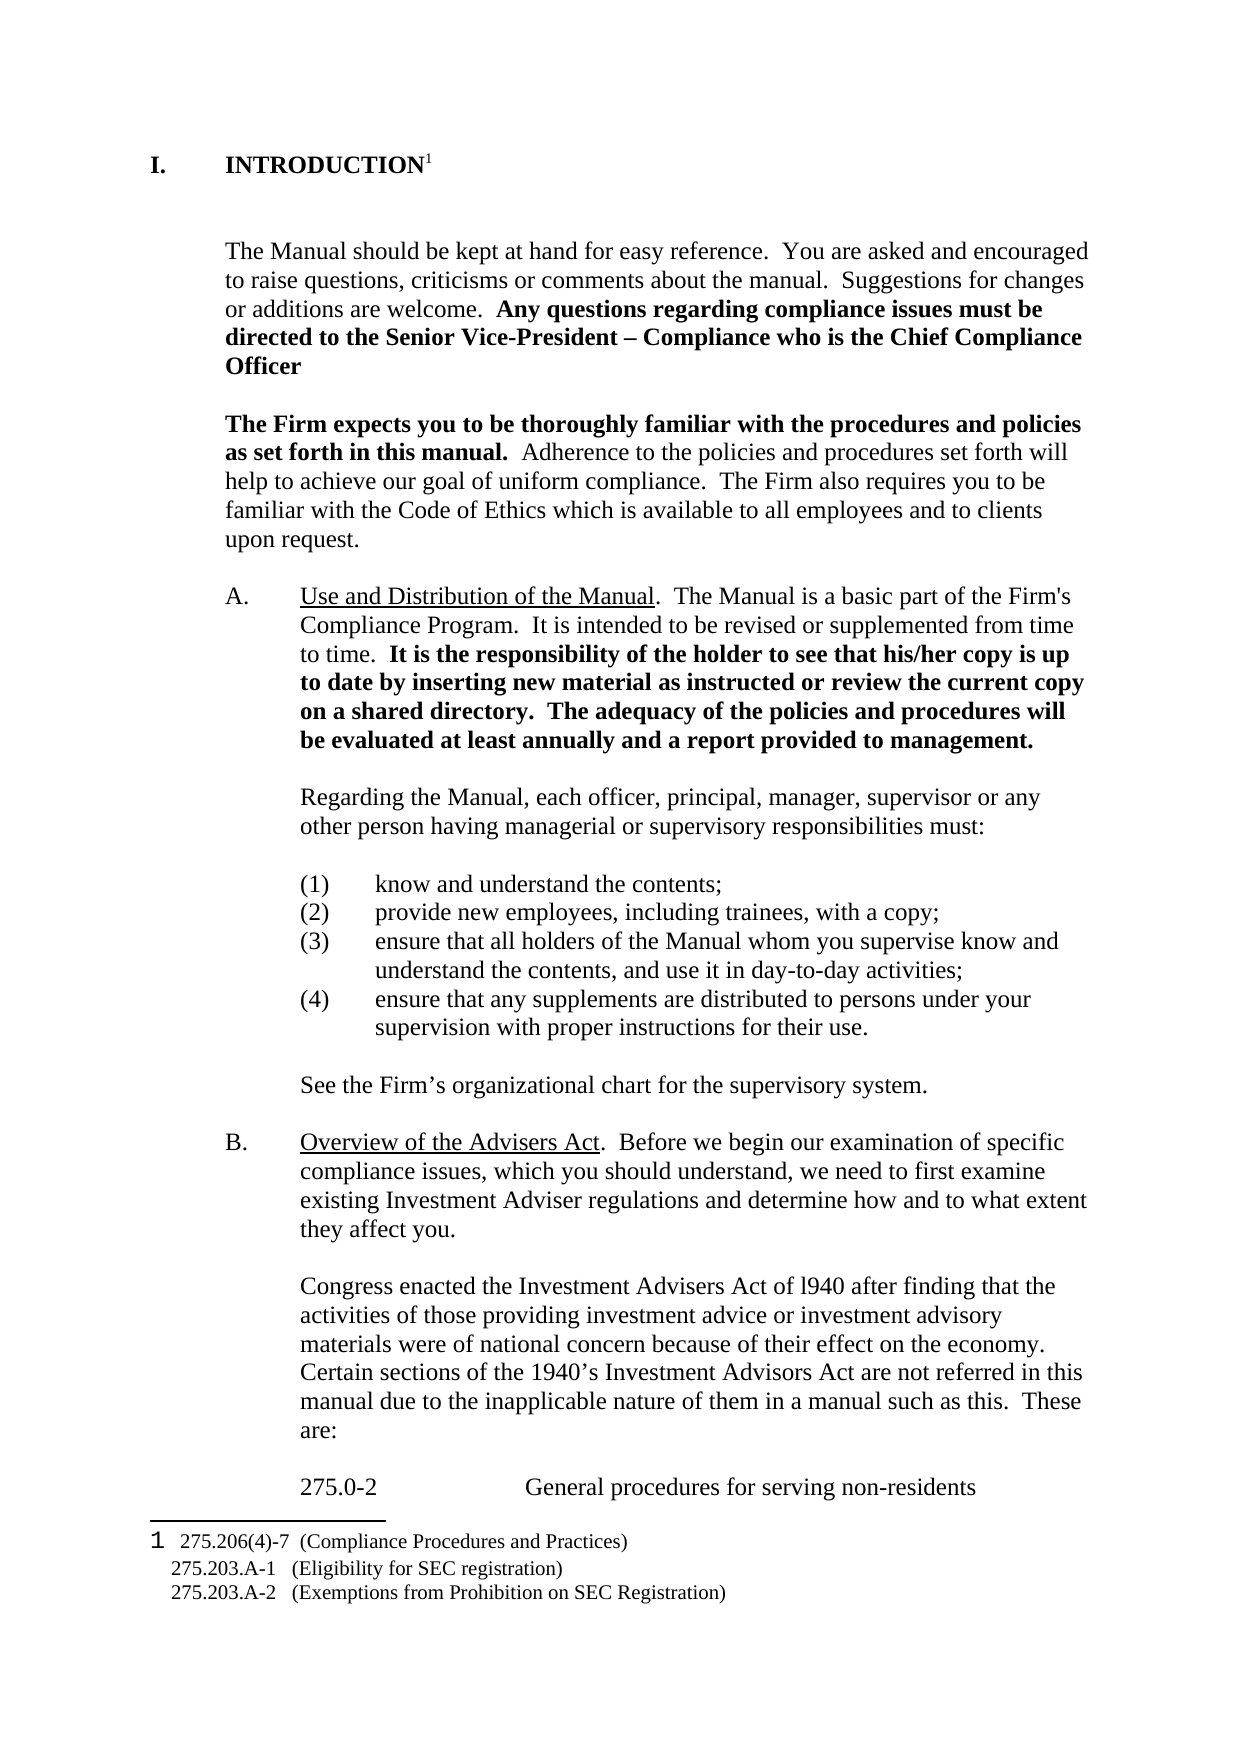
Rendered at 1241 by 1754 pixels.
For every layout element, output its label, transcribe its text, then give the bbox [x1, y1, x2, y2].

text Congress enacted the Investment Advisers Act of l940 after finding that the activities of those providing investment advice or investment advisory materials were of national concern because of their effect on the economy. Certain sections of the 1940’s Investment Advisors Act are not referred in this manual due to the inapplicable nature of them in a manual such as this. These are: [300, 1271, 1090, 1444]
text Regarding the Manual, each officer, principal, manager, supervisor or any other person having managerial or supervisory responsibilities must: [300, 782, 1090, 840]
text A. Use and Distribution of the Manual. The Manual is a basic part of the Firm's Compliance Program. It is intended to be revised or supplemented from time to time. It is the responsibility of the holder to see that his/her copy is up to date by inserting new material as instructed or review the current copy on a shared directory. The adequacy of the policies and procedures will be evaluated at least annually and a report provided to management. [225, 581, 1090, 754]
text The Firm expects you to be thoroughly familiar with the procedures and policies as set forth in this manual. Adherence to the policies and procedures set forth will help to achieve our goal of uniform compliance. The Firm also requires you to be familiar with the Code of Ethics which is available to all employees and to clients upon request. [225, 409, 1090, 552]
text See the Firm’s organizational chart for the supervisory system. [300, 1070, 1090, 1099]
text (4) ensure that any supplements are distributed to persons under your supervision with proper instructions for their use. [300, 984, 1090, 1041]
text The Manual should be kept at hand for easy reference. You are asked and encouraged to raise questions, criticisms or comments about the manual. Suggestions for changes or additions are welcome. Any questions regarding compliance issues must be directed to the Senior Vice-President – Compliance who is the Chief Compliance Officer [225, 236, 1090, 380]
text (2) provide new employees, including trainees, with a copy; [262, 897, 1090, 926]
text B. Overview of the Advisers Act. Before we begin our examination of specific compliance issues, which you should understand, we need to first examine existing Investment Adviser regulations and determine how and to what extent they affect you. [225, 1127, 1090, 1242]
text 275.0-2 General procedures for serving non-residents [300, 1472, 1090, 1501]
text (3) ensure that all holders of the Manual whom you supervise know and understand the contents, and use it in day-to-day activities; [300, 926, 1090, 984]
subtitle I. INTRODUCTION [150, 150, 1090, 179]
text (1) know and understand the contents; [262, 869, 1090, 897]
